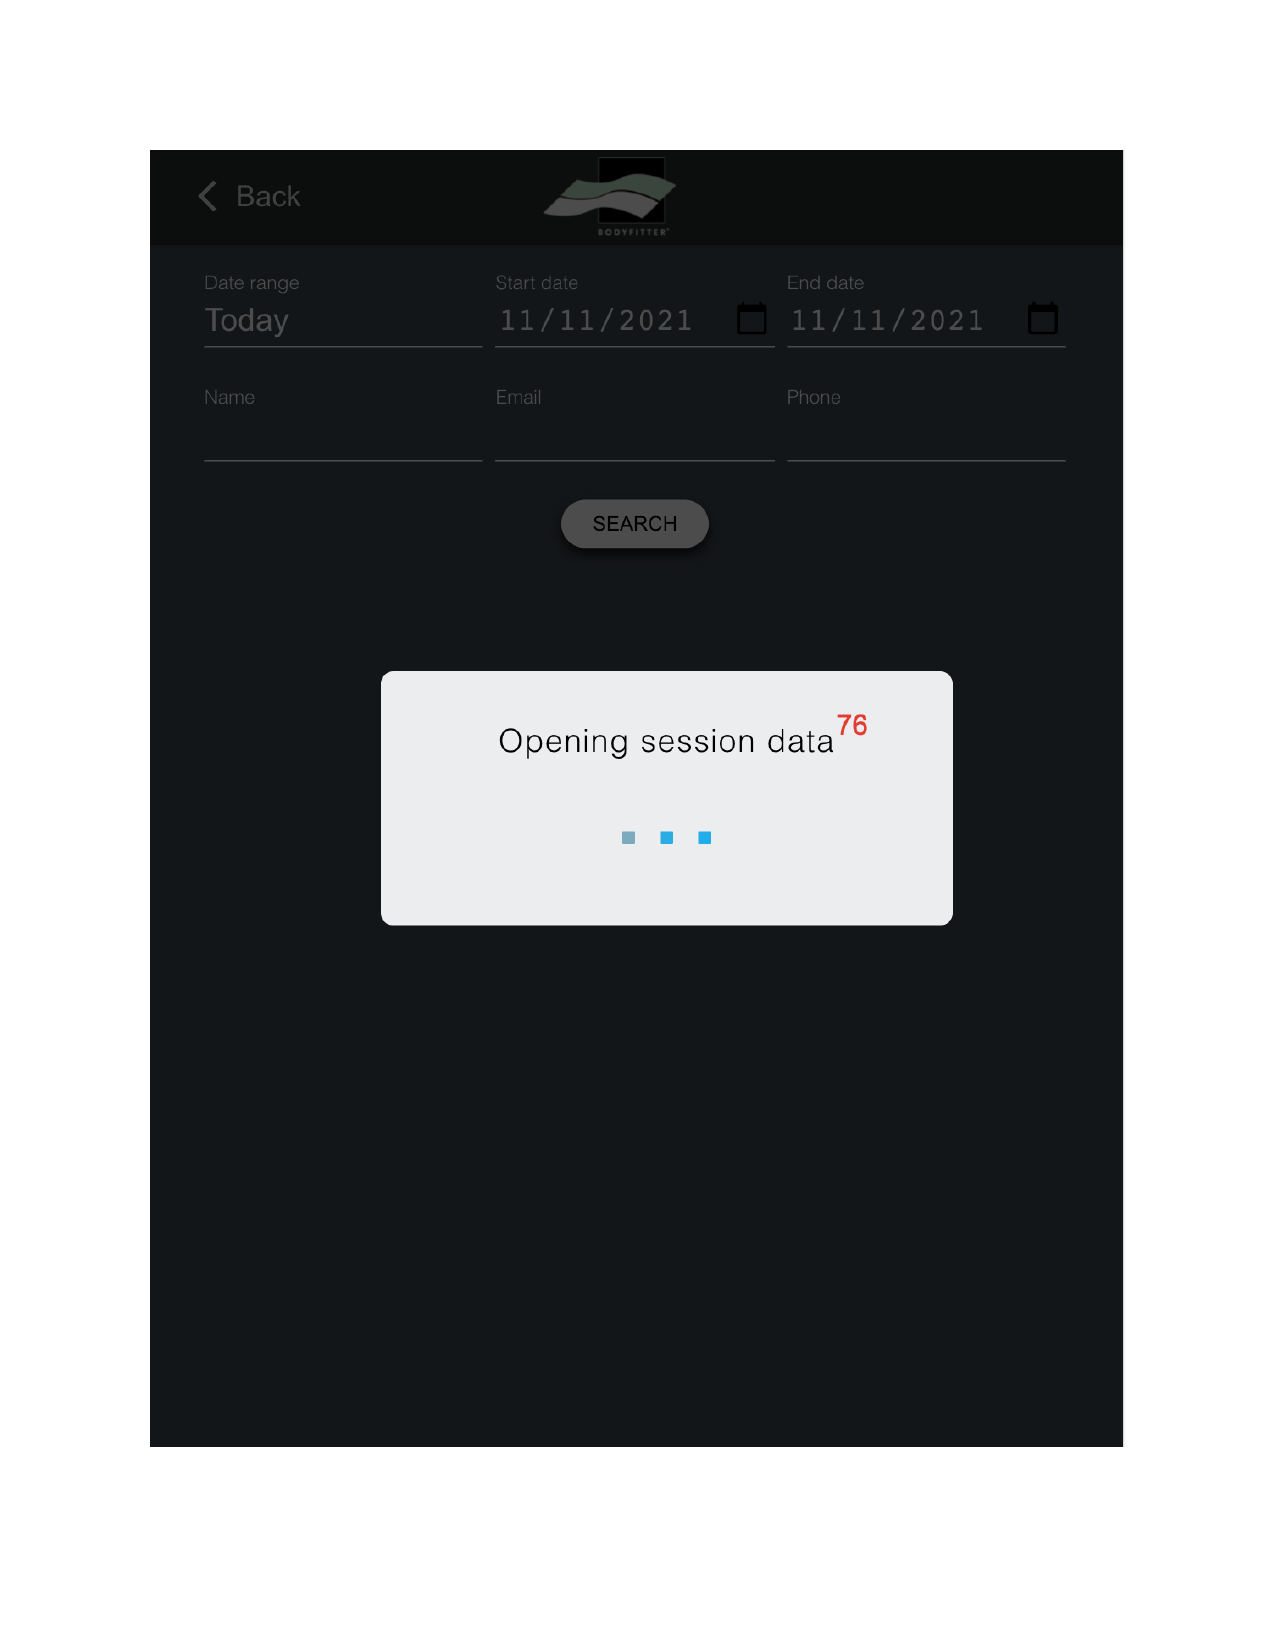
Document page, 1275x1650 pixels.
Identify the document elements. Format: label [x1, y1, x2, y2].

picture [150, 150, 1125, 1447]
